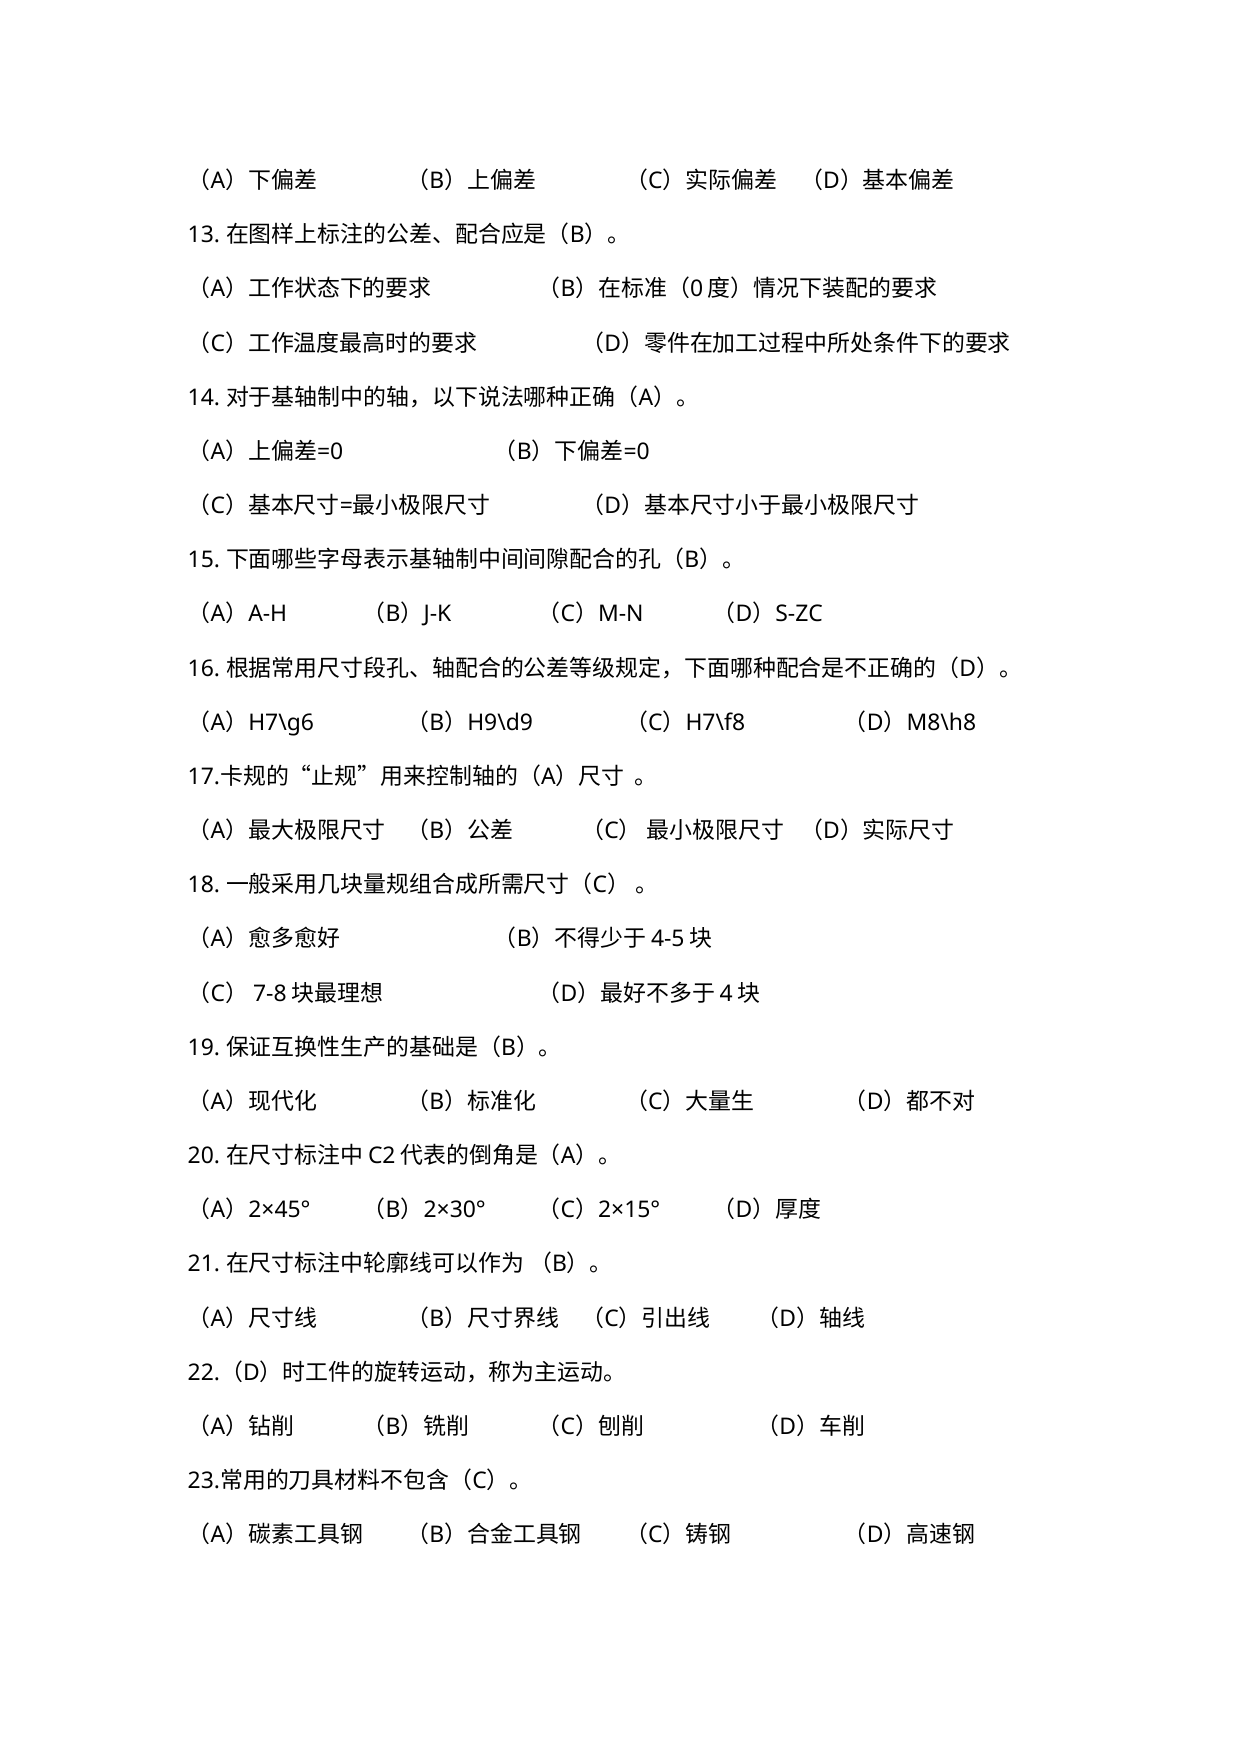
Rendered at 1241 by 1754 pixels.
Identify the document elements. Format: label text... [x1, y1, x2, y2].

text （A）工作状态下的要求 （B）在标准（0度）情况下装配的要求 [187, 270, 1053, 304]
text 22.（D）时工件的旋转运动，称为主运动。 [187, 1354, 1053, 1387]
text 21. 在尺寸标注中轮廓线可以作为 （B）。 [187, 1245, 1053, 1279]
text 18. 一般采用几块量规组合成所需尺寸（C） 。 [187, 866, 1053, 899]
text （A）上偏差=0 （B）下偏差=0 [187, 433, 1053, 466]
text （C）基本尺寸=最小极限尺寸 （D）基本尺寸小于最小极限尺寸 [187, 487, 1053, 520]
text （A）尺寸线 （B）尺寸界线 （C）引出线 （D）轴线 [187, 1299, 1053, 1333]
text 16. 根据常用尺寸段孔、轴配合的公差等级规定，下面哪种配合是不正确的（D）。 [187, 649, 1053, 683]
text （A）A-H （B）J-K （C）M-N （D）S-ZC [187, 595, 1053, 629]
text 14. 对于基轴制中的轴，以下说法哪种正确（A）。 [187, 379, 1053, 412]
text （A）现代化 （B）标准化 （C）大量生 （D）都不对 [187, 1083, 1053, 1116]
text 15. 下面哪些字母表示基轴制中间间隙配合的孔（B）。 [187, 541, 1053, 574]
text （A）H7\g6 （B）H9\d9 （C）H7\f8 （D）M8\h8 [187, 704, 1053, 737]
text （A）钻削 （B）铣削 （C）刨削 （D）车削 [187, 1408, 1053, 1441]
text （C）工作温度最高时的要求 （D）零件在加工过程中所处条件下的要求 [187, 324, 1053, 358]
text （A）愈多愈好 （B）不得少于4-5块 [187, 920, 1053, 954]
text （A）碳素工具钢 （B）合金工具钢 （C）铸钢 （D）高速钢 [187, 1516, 1053, 1549]
text （A）最大极限尺寸 （B）公差 （C） 最小极限尺寸 （D）实际尺寸 [187, 812, 1053, 845]
text （A）2×45° （B）2×30° （C）2×15° （D）厚度 [187, 1191, 1053, 1224]
text 23.常用的刀具材料不包含（C）。 [187, 1462, 1053, 1495]
text 20. 在尺寸标注中C2代表的倒角是（A）。 [187, 1137, 1053, 1170]
text 19. 保证互换性生产的基础是（B）。 [187, 1029, 1053, 1062]
text （A）下偏差 （B）上偏差 （C）实际偏差 （D）基本偏差 [187, 162, 1053, 195]
text 13. 在图样上标注的公差、配合应是（B）。 [187, 216, 1053, 249]
text （C） 7-8块最理想 （D）最好不多于4块 [187, 974, 1053, 1008]
text 17.卡规的“止规”用来控制轴的（A）尺寸 。 [187, 758, 1053, 791]
